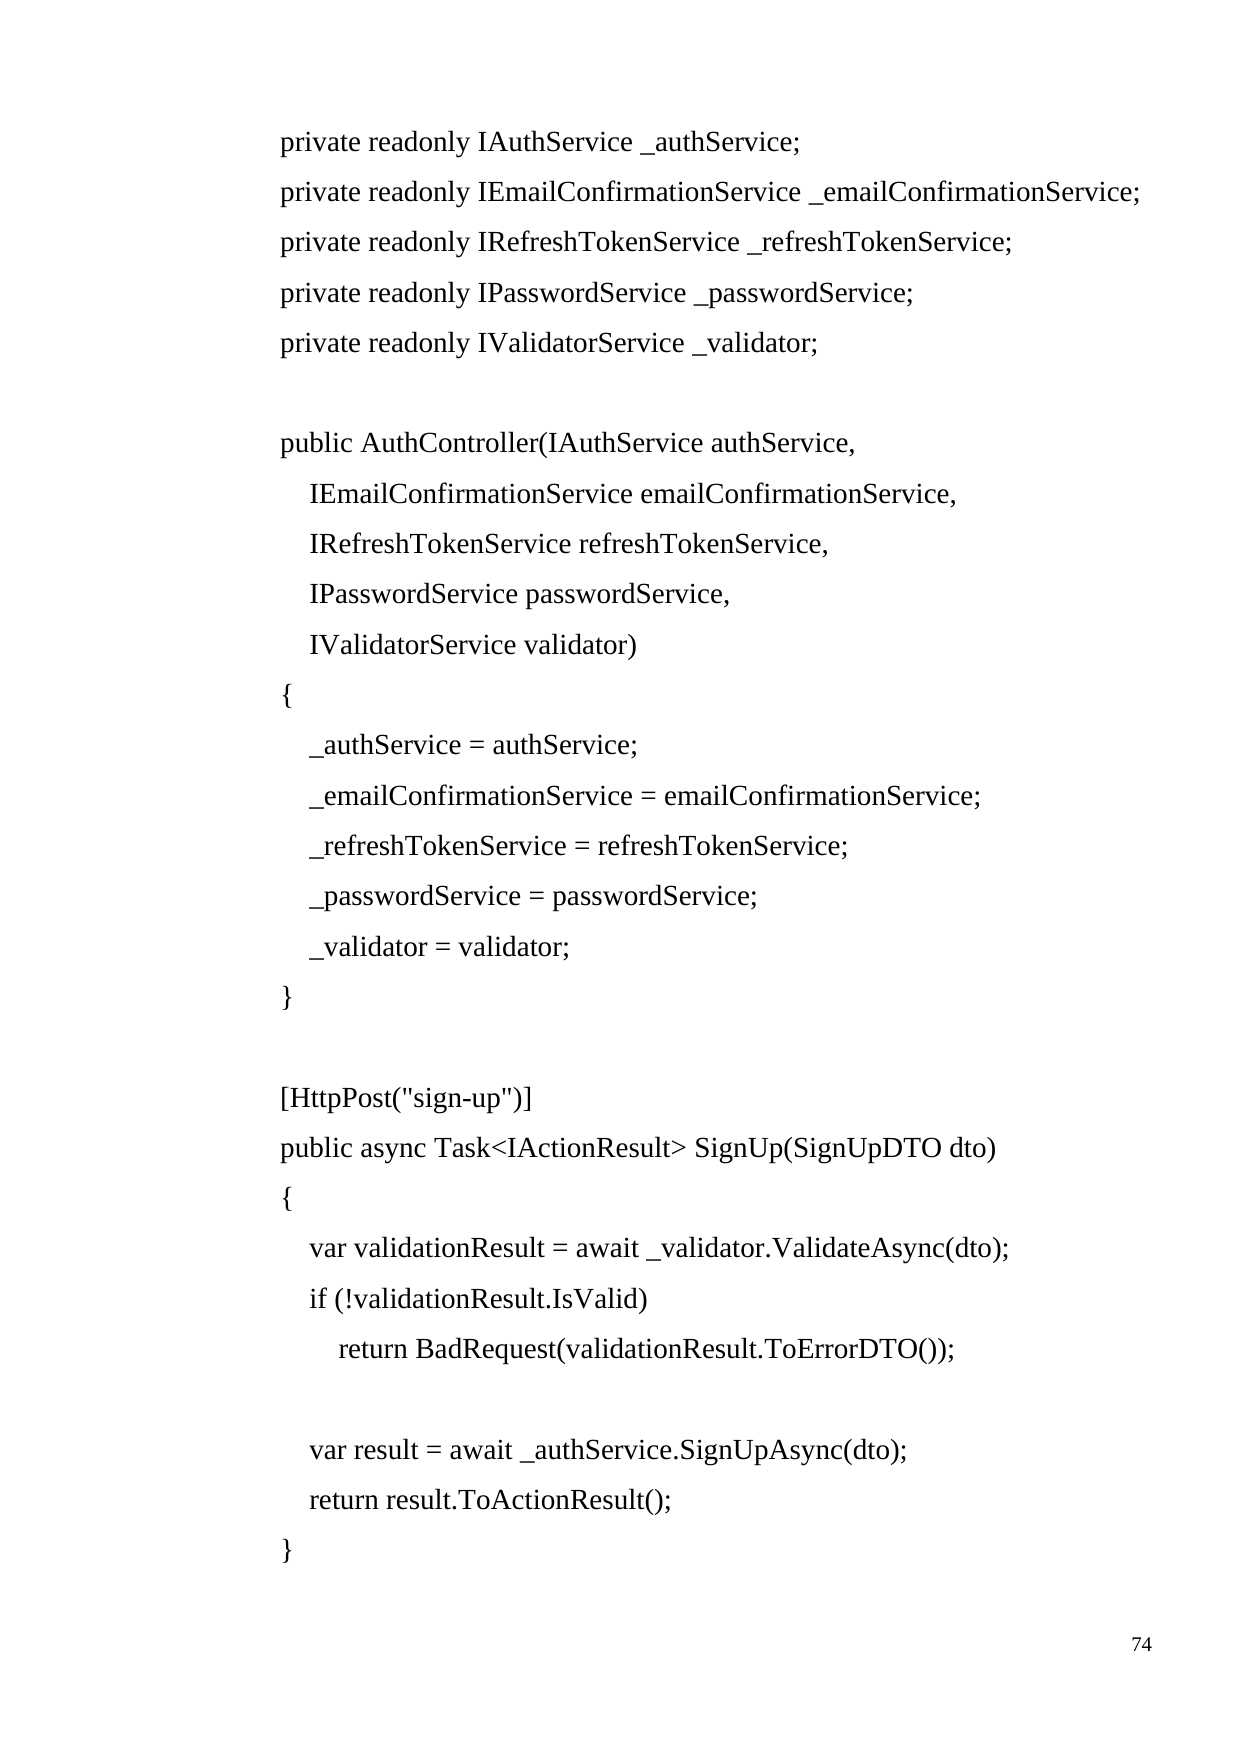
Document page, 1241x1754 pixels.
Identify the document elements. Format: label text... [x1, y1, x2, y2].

text var validationResult = await _validator.ValidateAsync(dto); [177, 1231, 1152, 1264]
text public AuthController(IAuthService authService, [177, 426, 1152, 459]
text _validator = validator; [177, 929, 1152, 962]
text private readonly IAuthService _authService; [177, 124, 1152, 157]
text var result = await _authService.SignUpAsync(dto); [177, 1432, 1152, 1465]
text { [177, 677, 1152, 711]
text private readonly IValidatorService _validator; [177, 325, 1152, 358]
text IEmailConfirmationService emailConfirmationService, [177, 476, 1152, 509]
text _refreshTokenService = refreshTokenService; [177, 828, 1152, 862]
text _passwordService = passwordService; [177, 878, 1152, 912]
text { [177, 1180, 1152, 1214]
text return BadRequest(validationResult.ToErrorDTO()); [177, 1331, 1152, 1365]
text [HttpPost("sign-up")] [177, 1080, 1152, 1113]
text } [177, 979, 1152, 1013]
text private readonly IPasswordService _passwordService; [177, 275, 1152, 308]
text private readonly IEmailConfirmationService _emailConfirmationService; [177, 174, 1152, 208]
text private readonly IRefreshTokenService _refreshTokenService; [177, 224, 1152, 258]
text IPasswordService passwordService, [177, 577, 1152, 610]
text } [177, 1532, 1152, 1566]
text public async Task<IActionResult> SignUp(SignUpDTO dto) [177, 1130, 1152, 1163]
text _emailConfirmationService = emailConfirmationService; [177, 778, 1152, 811]
text IRefreshTokenService refreshTokenService, [177, 526, 1152, 560]
text return result.ToActionResult(); [177, 1482, 1152, 1516]
text IValidatorService validator) [177, 627, 1152, 660]
text _authService = authService; [177, 727, 1152, 761]
text if (!validationResult.IsValid) [177, 1281, 1152, 1314]
